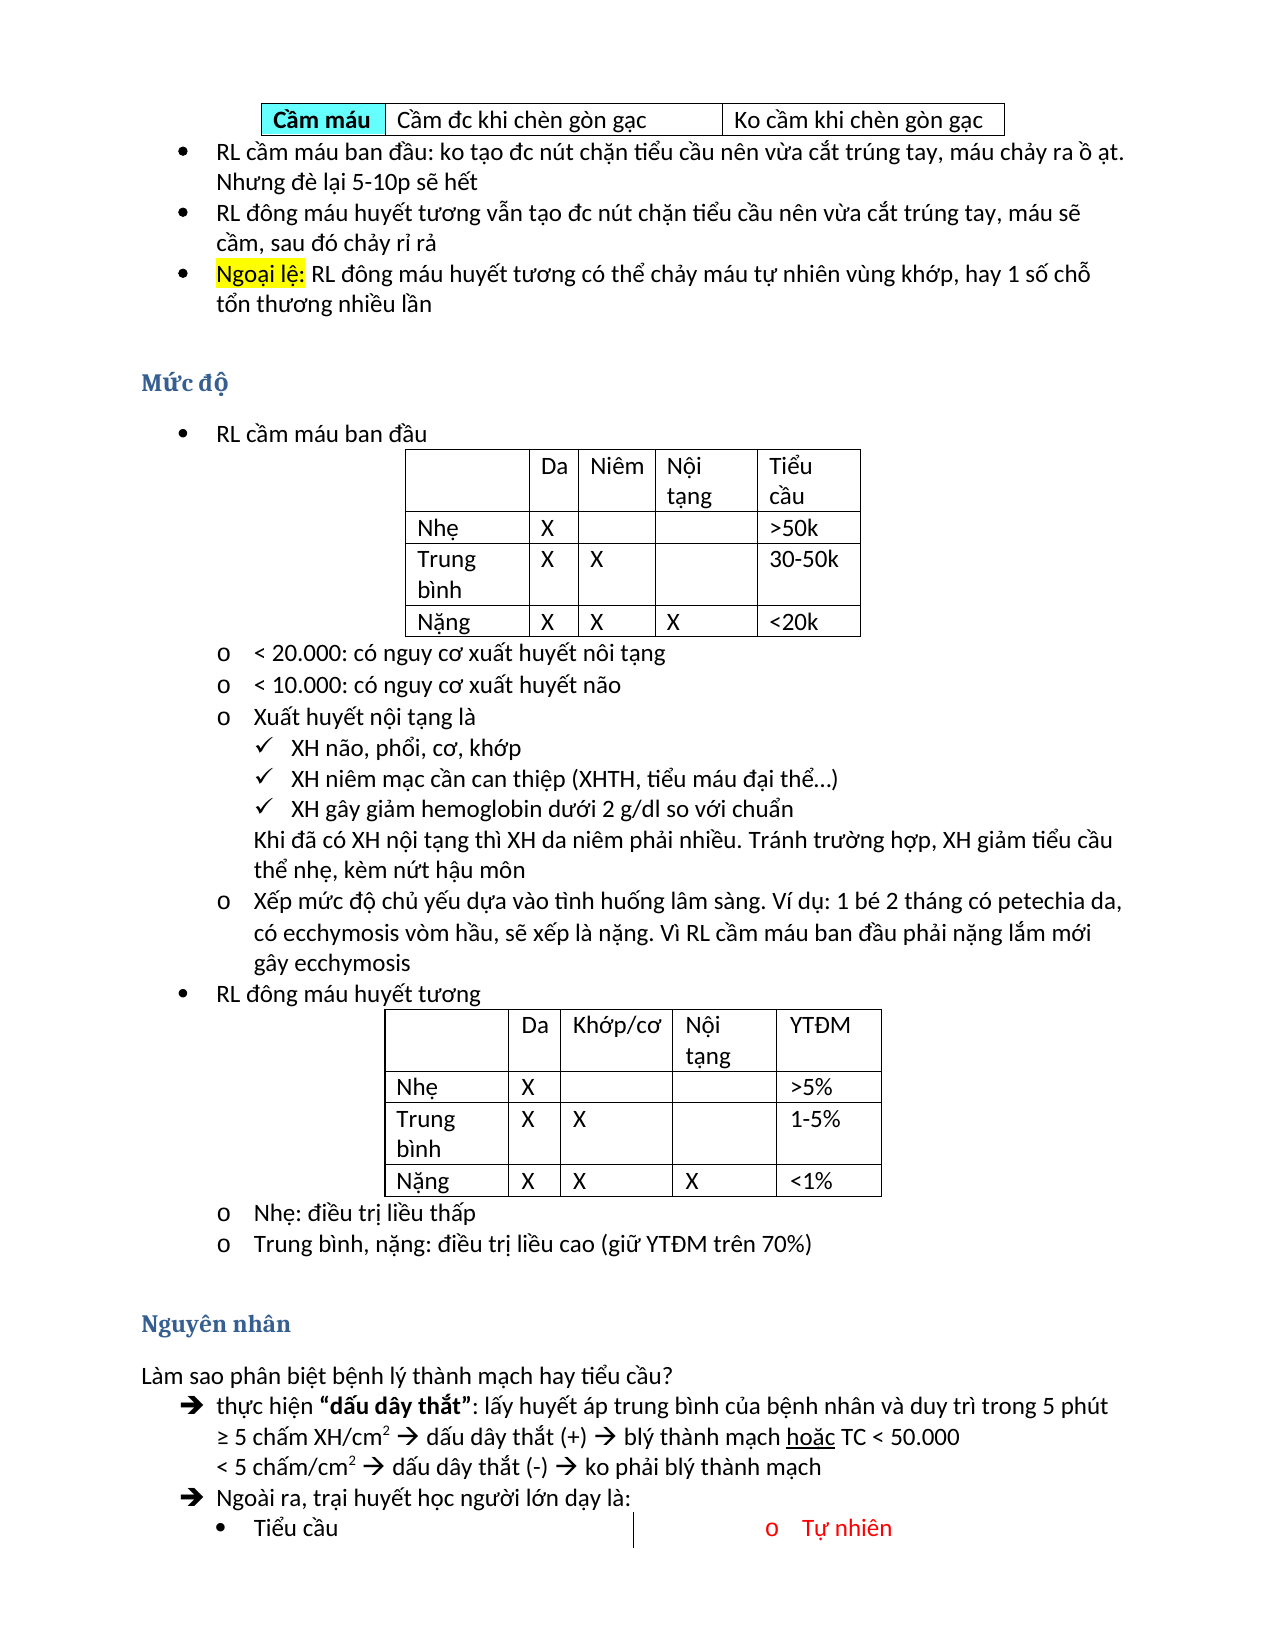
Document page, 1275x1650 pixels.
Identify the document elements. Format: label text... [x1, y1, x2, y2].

list Tự nhiên [764, 1512, 1125, 1544]
table_cell X [656, 606, 757, 636]
table_cell Trung bình [406, 544, 529, 604]
table_cell 30-50k [758, 544, 860, 604]
table_cell [673, 1103, 776, 1164]
subtitle Mức độ [141, 369, 1125, 397]
table_cell X [673, 1165, 776, 1196]
list RL cầm máu ban đầu [178, 418, 1125, 449]
table_cell X [530, 512, 578, 542]
table_cell X [509, 1103, 560, 1164]
list RL đông máu huyết tương [178, 978, 1125, 1008]
table_cell X [579, 544, 655, 604]
table_cell [561, 1072, 672, 1102]
table_cell Nặng [386, 1165, 508, 1196]
list RL đông máu huyết tương vẫn tạo đc nút chặn tiểu cầu nên vừa cắt trúng tay, máu sẽ cầm, sau đó chảy rỉ rả [178, 197, 1125, 258]
table_cell Cầm đc khi chèn gòn gạc [386, 104, 722, 134]
list Nhẹ: điều trị liều thấp [216, 1197, 1125, 1228]
table_cell X [579, 606, 655, 636]
table_cell X [530, 606, 578, 636]
table_header Niêm [579, 450, 655, 511]
list XH niêm mạc cần can thiệp (XHTH, tiểu máu đại thể…) [253, 763, 1125, 793]
table_cell X [509, 1165, 560, 1196]
table_cell <1% [777, 1165, 881, 1196]
list RL cầm máu ban đầu: ko tạo đc nút chặn tiểu cầu nên vừa cắt trúng tay, máu chảy ra ồ ạt. Nhưng đè lại 5-10p sẽ hết [178, 136, 1125, 197]
table_header [406, 450, 529, 511]
table_header Tiểu cầu [758, 450, 860, 511]
table_cell Ko cầm khi chèn gòn gạc [723, 104, 1004, 134]
table_cell X [561, 1103, 672, 1164]
list Xuất huyết nội tạng là [216, 701, 1125, 732]
table_header Nội tạng [673, 1010, 776, 1071]
table_header [386, 1010, 508, 1071]
table_cell <20k [758, 606, 860, 636]
table_header Khớp/cơ [561, 1010, 672, 1071]
list thực hiện “dấu dây thắt”: lấy huyết áp trung bình của bệnh nhân và duy trì trong 5 phút ≥ 5 chấm XH/cm2 dấu dây thắt (+) blý thành mạch hoặc TC < 50.000 < 5 chấm/cm2 dấu dây thắt (-) ko phải blý thành mạch [178, 1390, 1125, 1482]
list Trung bình, nặng: điều trị liều cao (giữ YTĐM trên 70%) [216, 1228, 1125, 1260]
table_cell Cầm máu [262, 104, 385, 134]
list XH gây giảm hemoglobin dưới 2 g/dl so với chuẩn [253, 793, 1125, 824]
table_header Nội tạng [656, 450, 757, 511]
table_cell [656, 544, 757, 604]
table_cell X [509, 1072, 560, 1102]
table_cell Nhẹ [406, 512, 529, 542]
table_cell [673, 1072, 776, 1102]
table_cell Nhẹ [386, 1072, 508, 1102]
table_cell [579, 512, 655, 542]
text Làm sao phân biệt bệnh lý thành mạch hay tiểu cầu? [141, 1360, 1125, 1390]
table_cell Trung bình [386, 1103, 508, 1164]
list < 20.000: có nguy cơ xuất huyết nôi tạng [216, 637, 1125, 669]
list < 10.000: có nguy cơ xuất huyết não [216, 669, 1125, 701]
table_header YTĐM [777, 1010, 881, 1071]
list Ngoại lệ: RL đông máu huyết tương có thể chảy máu tự nhiên vùng khớp, hay 1 số chỗ tổn thương nhiều lần [178, 258, 1125, 319]
table_cell 1-5% [777, 1103, 881, 1164]
list XH não, phổi, cơ, khớp [253, 732, 1125, 763]
table_header Da [530, 450, 578, 511]
list Khi đã có XH nội tạng thì XH da niêm phải nhiều. Tránh trường hợp, XH giảm tiểu cầu thể nhẹ, kèm nứt hậu môn [253, 824, 1125, 885]
table_cell >50k [758, 512, 860, 542]
list Tiểu cầu [216, 1512, 615, 1543]
list Ngoài ra, trại huyết học người lớn dạy là: [178, 1482, 1125, 1512]
subtitle Nguyên nhân [141, 1310, 1125, 1339]
table_header Da [509, 1010, 560, 1071]
table_cell [656, 512, 757, 542]
table_cell X [530, 544, 578, 604]
table_cell >5% [777, 1072, 881, 1102]
table_cell X [561, 1165, 672, 1196]
list Xếp mức độ chủ yếu dựa vào tình huống lâm sàng. Ví dụ: 1 bé 2 tháng có petechia da, có ecchymosis vòm hầu, sẽ xếp là nặng. Vì RL cầm máu ban đầu phải nặng lắm mới gây ecchymosis [216, 885, 1125, 978]
table_cell Nặng [406, 606, 529, 636]
